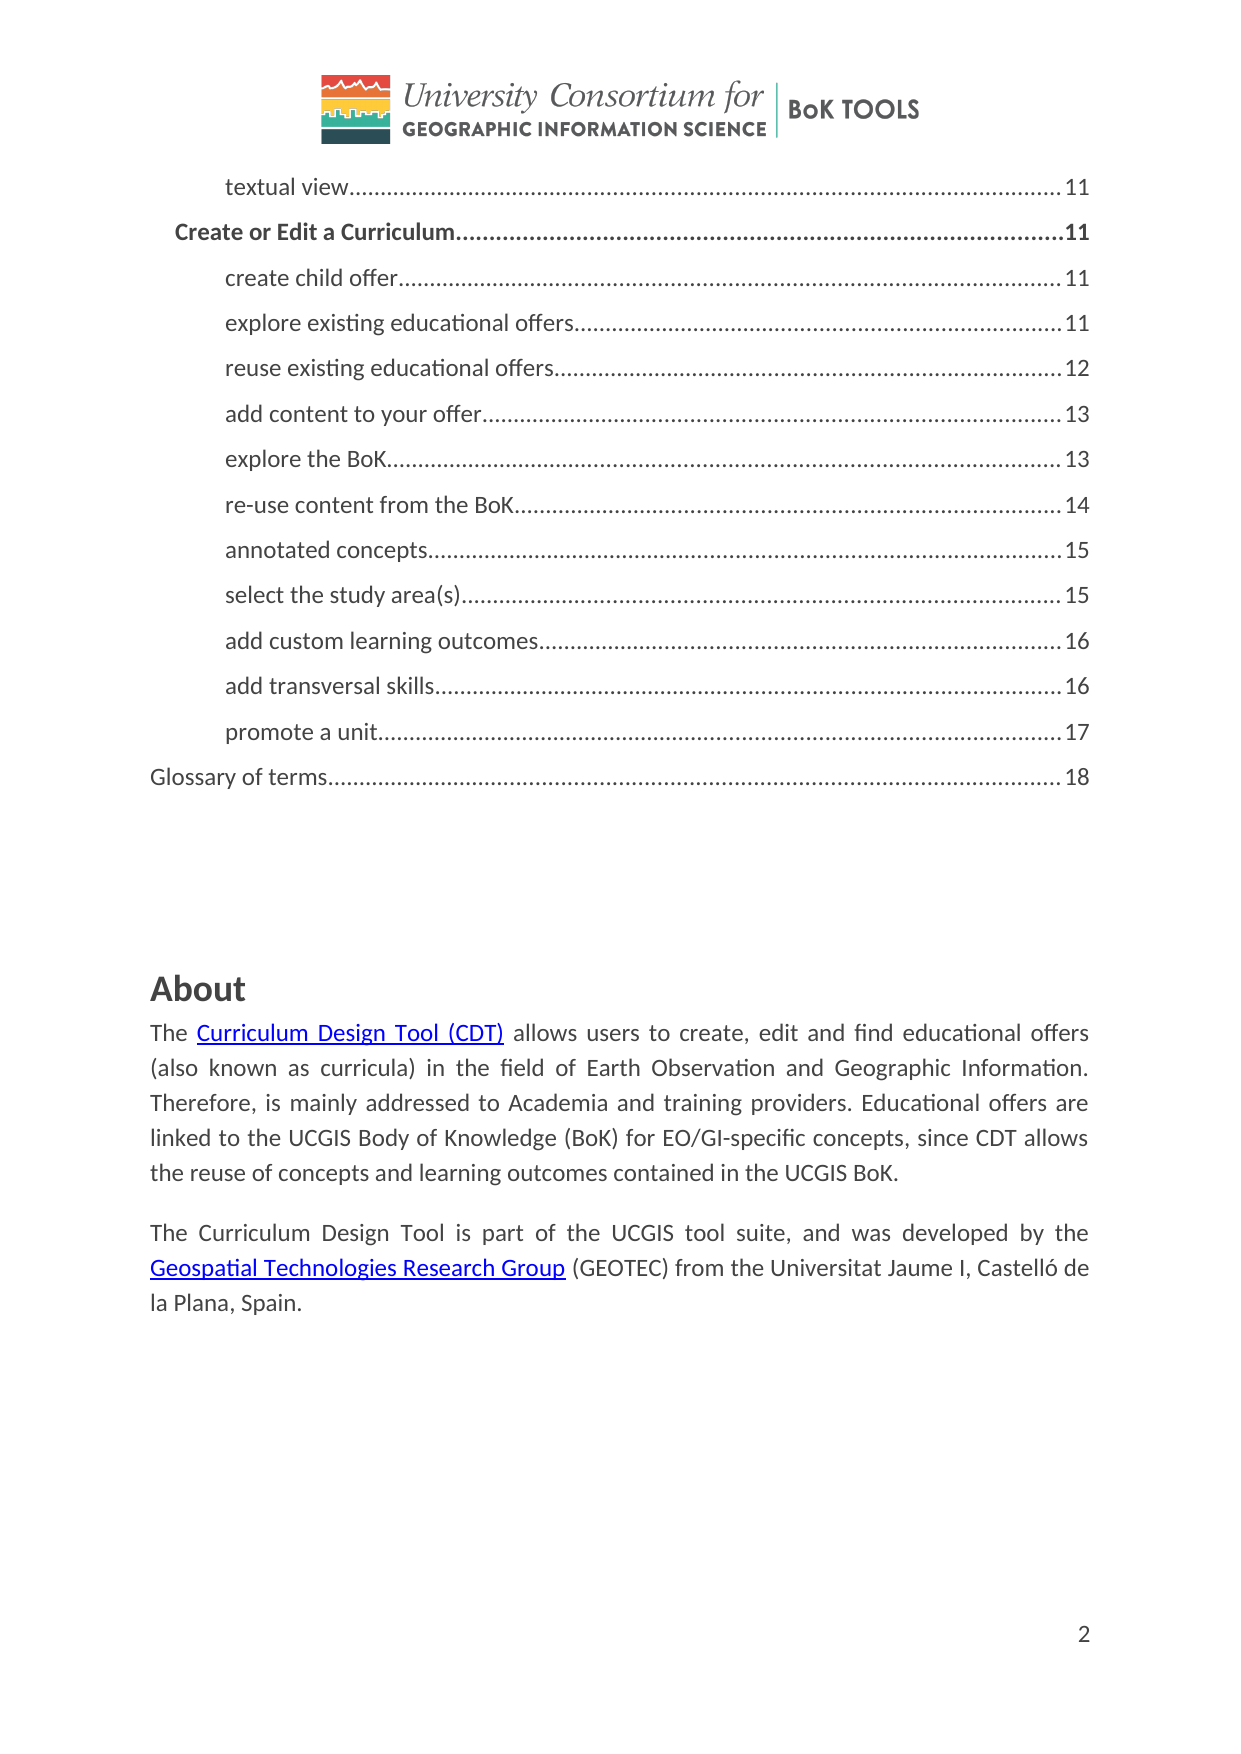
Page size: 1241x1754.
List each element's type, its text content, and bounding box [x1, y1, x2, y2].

text The Curriculum Design Tool (CDT) allows users to create, edit and find educational offers (also known as curricula) in the field of Earth Observation and Geographic Information. Therefore, is mainly addressed to Academia and training providers. Educational offers are linked to the UCGIS Body of Knowledge (BoK) for EO/GI-specific concepts, since CDT allows the reuse of concepts and learning outcomes contained in the UCGIS BoK. [150, 1017, 1090, 1188]
picture [321, 75, 919, 144]
text About [150, 964, 1090, 1010]
text The Curriculum Design Tool is part of the UCGIS tool suite, and was developed by the Geospatial Technologies Research Group (GEOTEC) from the Universitat Jaume I, Castelló de la Plana, Spain. [150, 1217, 1090, 1318]
